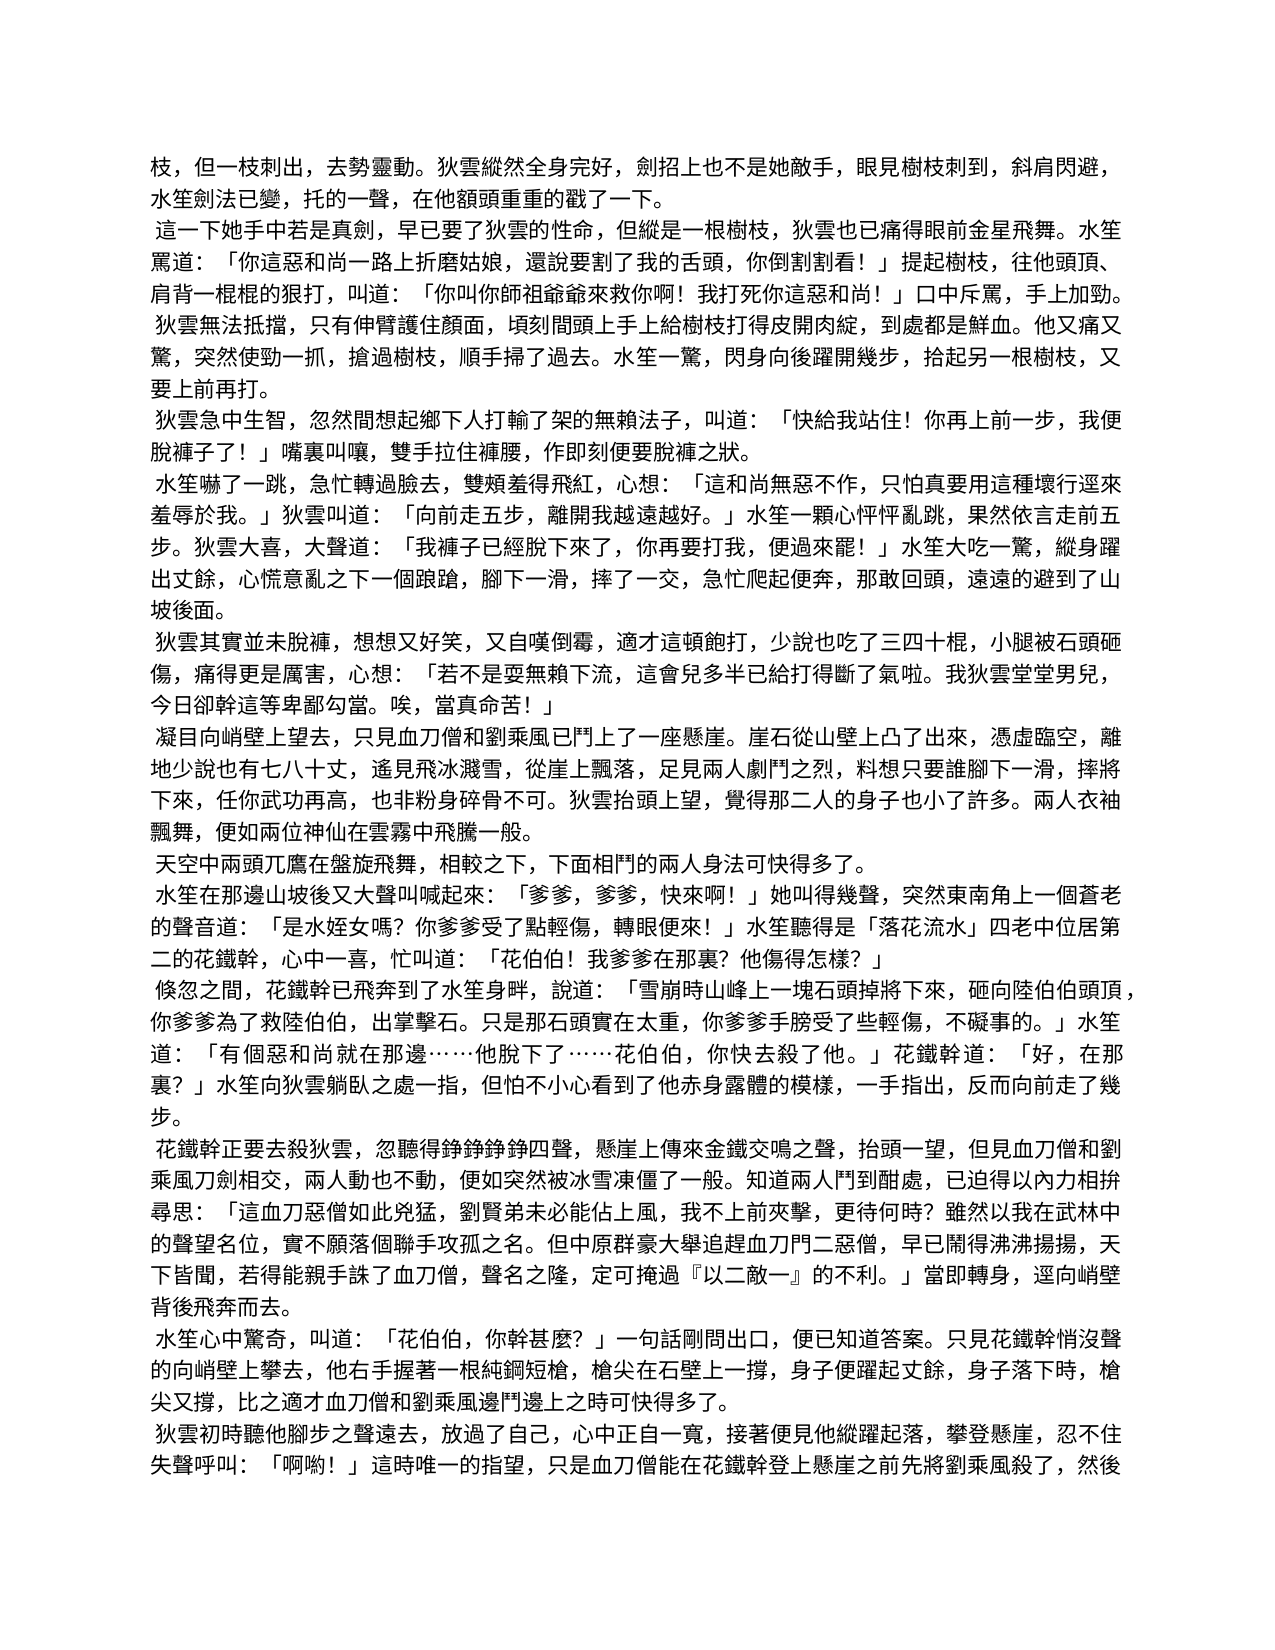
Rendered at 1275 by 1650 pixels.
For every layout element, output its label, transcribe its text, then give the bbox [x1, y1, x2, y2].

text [150, 150, 1125, 213]
text 天空中兩頭兀鷹在盤旋飛舞，相較之下，下面相鬥的兩人身法可快得多了。 [150, 847, 1125, 878]
text 倏忽之間，花鐵幹已飛奔到了水笙身畔，說道：「雪崩時山峰上一塊石頭掉將下來，砸向陸伯伯頭頂，你爹爹為了救陸伯伯，出掌擊石。只是那石頭實在太重，你爹爹手膀受了些輕傷，不礙事的。」水笙道：「有個惡和尚就在那邊……他脫下了……花伯伯，你快去殺了他。」花鐵幹道：「好，在那裏？」水笙向狄雲躺臥之處一指，但怕不小心看到了他赤身露體的模樣，一手指出，反而向前走了幾步。 [150, 973, 1125, 1132]
text 狄雲其實並未脫褲，想想又好笑，又自嘆倒霉，適才這頓飽打，少說也吃了三四十棍，小腿被石頭砸傷，痛得更是厲害，心想：「若不是耍無賴下流，這會兒多半已給打得斷了氣啦。我狄雲堂堂男兒，今日卻幹這等卑鄙勾當。唉，當真命苦！」 [150, 625, 1125, 720]
text 水笙在那邊山坡後又大聲叫喊起來：「爹爹，爹爹，快來啊！」她叫得幾聲，突然東南角上一個蒼老的聲音道：「是水姪女嗎？你爹爹受了點輕傷，轉眼便來！」水笙聽得是「落花流水」四老中位居第二的花鐵幹，心中一喜，忙叫道：「花伯伯！我爹爹在那裏？他傷得怎樣？」 [150, 878, 1125, 973]
text 狄雲急中生智，忽然間想起鄉下人打輸了架的無賴法子，叫道：「快給我站住！你再上前一步，我便脫褲子了！」嘴裏叫嚷，雙手拉住褲腰，作即刻便要脫褲之狀。 [150, 403, 1125, 467]
text 狄雲無法抵擋，只有伸臂護住顏面，頃刻間頭上手上給樹枝打得皮開肉綻，到處都是鮮血。他又痛又驚，突然使勁一抓，搶過樹枝，順手掃了過去。水笙一驚，閃身向後躍開幾步，拾起另一根樹枝，又要上前再打。 [150, 308, 1125, 403]
text 花鐵幹正要去殺狄雲，忽聽得錚錚錚錚四聲，懸崖上傳來金鐵交鳴之聲，抬頭一望，但見血刀僧和劉乘風刀劍相交，兩人動也不動，便如突然被冰雪凍僵了一般。知道兩人鬥到酣處，已迫得以內力相拚，尋思：「這血刀惡僧如此兇猛，劉賢弟未必能佔上風，我不上前夾擊，更待何時？雖然以我在武林中的聲望名位，實不願落個聯手攻孤之名。但中原群豪大舉追趕血刀門二惡僧，早已鬧得沸沸揚揚，天下皆聞，若得能親手誅了血刀僧，聲名之隆，定可掩過『以二敵一』的不利。」當即轉身，逕向峭壁背後飛奔而去。 [150, 1132, 1125, 1322]
text 水笙心中驚奇，叫道：「花伯伯，你幹甚麼？」一句話剛問出口，便已知道答案。只見花鐵幹悄沒聲的向峭壁上攀去，他右手握著一根純鋼短槍，槍尖在石壁上一撐，身子便躍起丈餘，身子落下時，槍尖又撐，比之適才血刀僧和劉乘風邊鬥邊上之時可快得多了。 [150, 1322, 1125, 1417]
text 這一下她手中若是真劍，早已要了狄雲的性命，但縱是一根樹枝，狄雲也已痛得眼前金星飛舞。水笙罵道：「你這惡和尚一路上折磨姑娘，還說要割了我的舌頭，你倒割割看！」提起樹枝，往他頭頂、肩背一棍棍的狠打，叫道：「你叫你師祖爺爺來救你啊！我打死你這惡和尚！」口中斥罵，手上加勁。 [150, 213, 1125, 308]
text 水笙嚇了一跳，急忙轉過臉去，雙頰羞得飛紅，心想：「這和尚無惡不作，只怕真要用這種壞行逕來羞辱於我。」狄雲叫道：「向前走五步，離開我越遠越好。」水笙一顆心怦怦亂跳，果然依言走前五步。狄雲大喜，大聲道：「我褲子已經脫下來了，你再要打我，便過來罷！」水笙大吃一驚，縱身躍出丈餘，心慌意亂之下一個踉蹌，腳下一滑，摔了一交，急忙爬起便奔，那敢回頭，遠遠的避到了山坡後面。 [150, 467, 1125, 625]
text 凝目向峭壁上望去，只見血刀僧和劉乘風已鬥上了一座懸崖。崖石從山壁上凸了出來，憑虛臨空，離地少說也有七八十丈，遙見飛冰濺雪，從崖上飄落，足見兩人劇鬥之烈，料想只要誰腳下一滑，摔將下來，任你武功再高，也非粉身碎骨不可。狄雲抬頭上望，覺得那二人的身子也小了許多。兩人衣袖飄舞，便如兩位神仙在雲霧中飛騰一般。 [150, 720, 1125, 847]
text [150, 1417, 1125, 1480]
